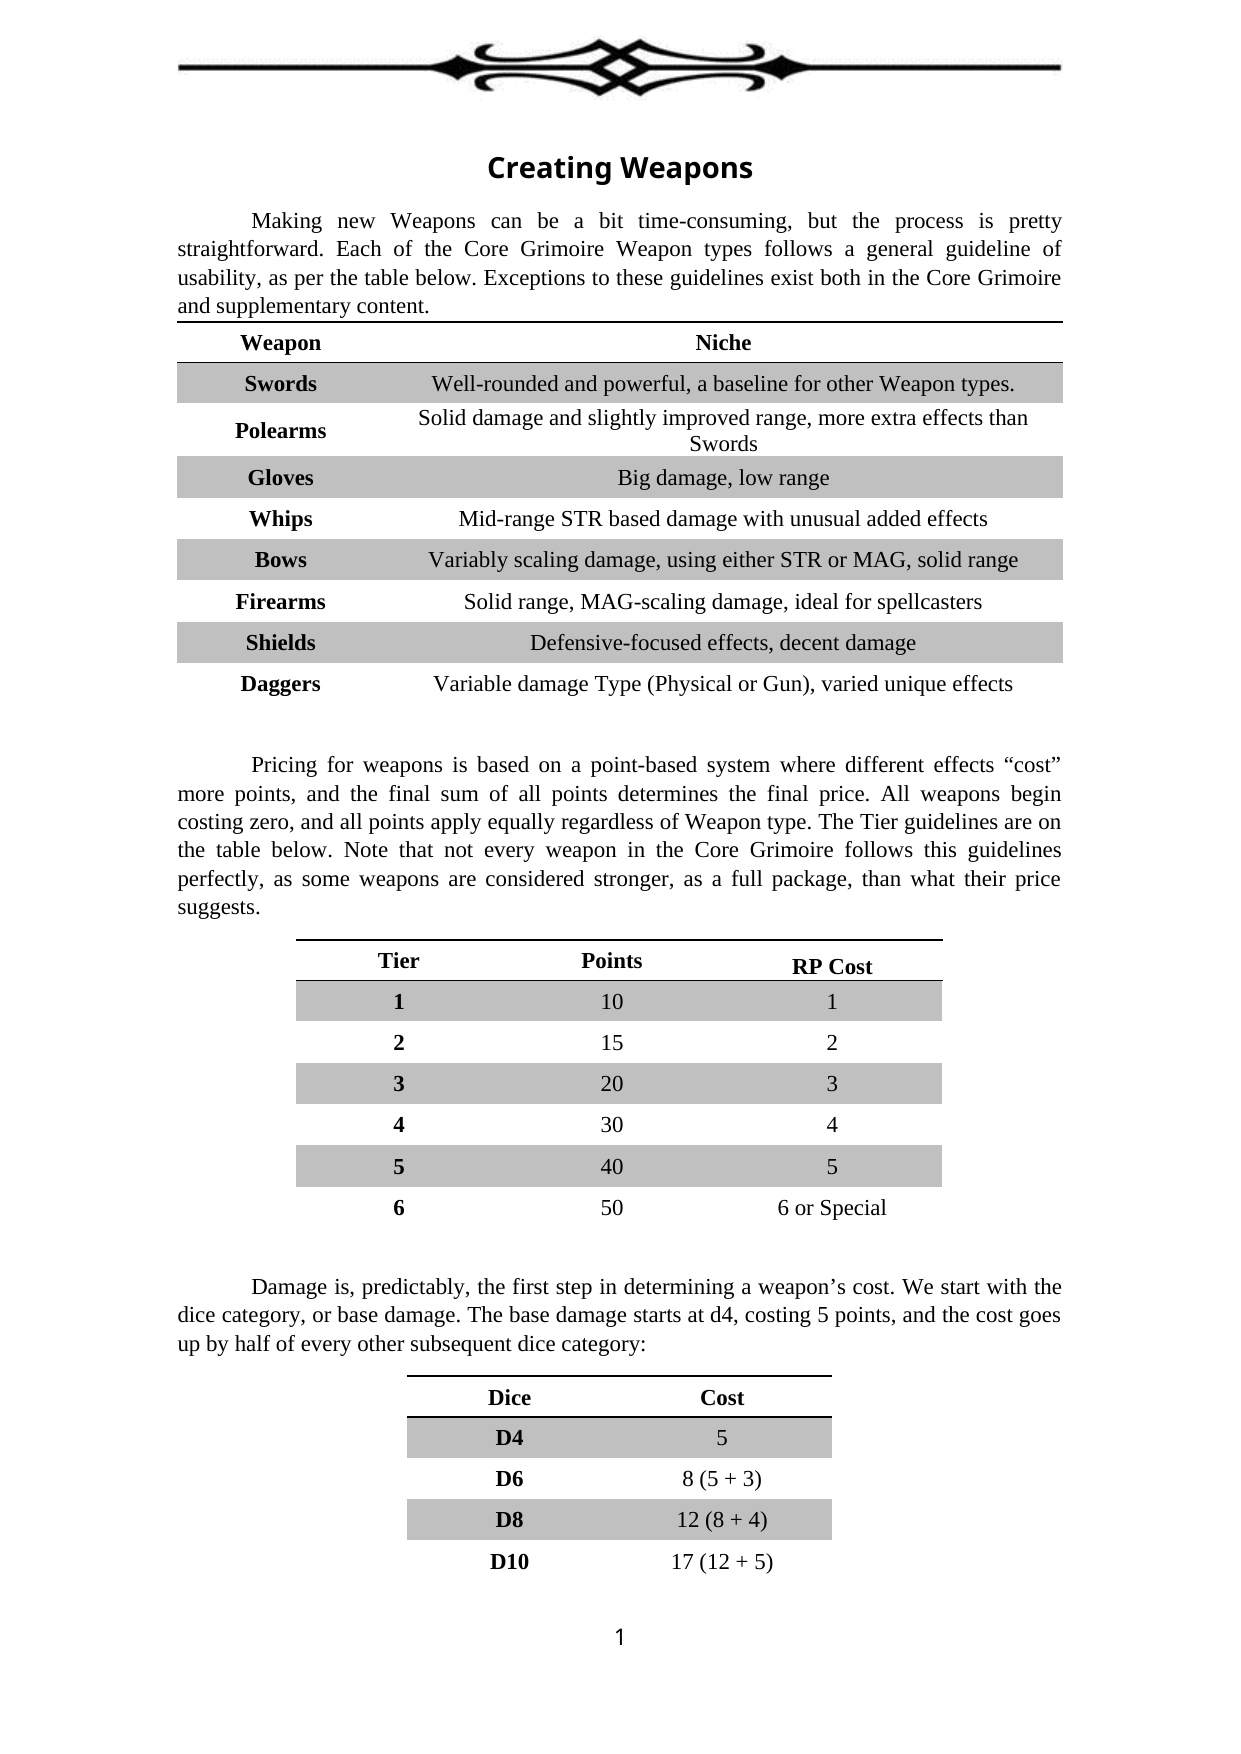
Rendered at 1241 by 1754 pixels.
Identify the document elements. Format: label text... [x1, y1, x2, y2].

table_cell 40 [502, 1145, 722, 1187]
table_cell Big damage, low range [384, 456, 1063, 498]
text Making new Weapons can be a bit time-consuming, but the process is pretty straightforward. Each of the Core Grimoire Weapon types follows a general guideline of usability, as per the table below. Exceptions to these guidelines exist both in the Core Grimoire and supplementary content. [177, 207, 1063, 319]
table_cell D4 [407, 1418, 612, 1458]
subtitle Creating Weapons [177, 148, 1063, 187]
table_cell Daggers [177, 663, 384, 704]
table_header RP Cost [722, 941, 942, 980]
table_cell 17 (12 + 5) [612, 1540, 832, 1582]
picture [177, 35, 1063, 102]
table_cell 6 or Special [722, 1187, 942, 1228]
table_cell 10 [502, 981, 722, 1021]
table_cell Shields [177, 622, 384, 663]
table_cell Variably scaling damage, using either STR or MAG, solid range [384, 539, 1063, 580]
table_cell D10 [407, 1540, 612, 1582]
table_cell 3 [296, 1063, 502, 1104]
table_cell 2 [722, 1021, 942, 1062]
table_header Dice [407, 1377, 612, 1416]
table_cell 3 [722, 1063, 942, 1104]
table_cell Gloves [177, 456, 384, 498]
table_cell Bows [177, 539, 384, 580]
table_cell Defensive-focused effects, decent damage [384, 622, 1063, 663]
table_cell 12 (8 + 4) [612, 1499, 832, 1540]
table_cell 8 (5 + 3) [612, 1458, 832, 1499]
table_cell 5 [612, 1418, 832, 1458]
table_cell 4 [722, 1104, 942, 1145]
table_cell Solid damage and slightly improved range, more extra effects than Swords [384, 404, 1063, 456]
table_cell D8 [407, 1499, 612, 1540]
table_cell 2 [296, 1021, 502, 1062]
text Pricing for weapons is based on a point-based system where different effects “cost” more points, and the final sum of all points determines the final price. All weapons begin costing zero, and all points apply equally regardless of Weapon type. The Tier guidelines are on the table below. Note that not every weapon in the Core Grimoire follows this guidelines perfectly, as some weapons are considered stronger, as a full package, than what their price suggests. [177, 751, 1063, 920]
table_cell 30 [502, 1104, 722, 1145]
table_cell 5 [296, 1145, 502, 1187]
table_cell Variable damage Type (Physical or Gun), varied unique effects [384, 663, 1063, 704]
table_cell 1 [722, 981, 942, 1021]
table_header Tier [296, 941, 502, 980]
table_cell Polearms [177, 404, 384, 456]
table_cell 15 [502, 1021, 722, 1062]
table_cell Whips [177, 498, 384, 539]
table_cell 5 [722, 1145, 942, 1187]
table_cell 20 [502, 1063, 722, 1104]
table_header Weapon [177, 323, 384, 362]
table_header Points [502, 941, 722, 980]
table_cell Firearms [177, 580, 384, 622]
text Damage is, predictably, the first step in determining a weapon’s cost. We start with the dice category, or base damage. The base damage starts at d4, costing 5 points, and the cost goes up by half of every other subsequent dice category: [177, 1273, 1063, 1356]
table_cell 50 [502, 1187, 722, 1228]
table_cell 6 [296, 1187, 502, 1228]
table_cell Mid-range STR based damage with unusual added effects [384, 498, 1063, 539]
table_cell 4 [296, 1104, 502, 1145]
table_cell Well-rounded and powerful, a baseline for other Weapon types. [384, 363, 1063, 403]
table_cell D6 [407, 1458, 612, 1499]
table_header Cost [612, 1377, 832, 1416]
table_cell 1 [296, 981, 502, 1021]
table_header Niche [384, 323, 1063, 362]
table_cell Solid range, MAG-scaling damage, ideal for spellcasters [384, 580, 1063, 622]
table_cell Swords [177, 363, 384, 403]
